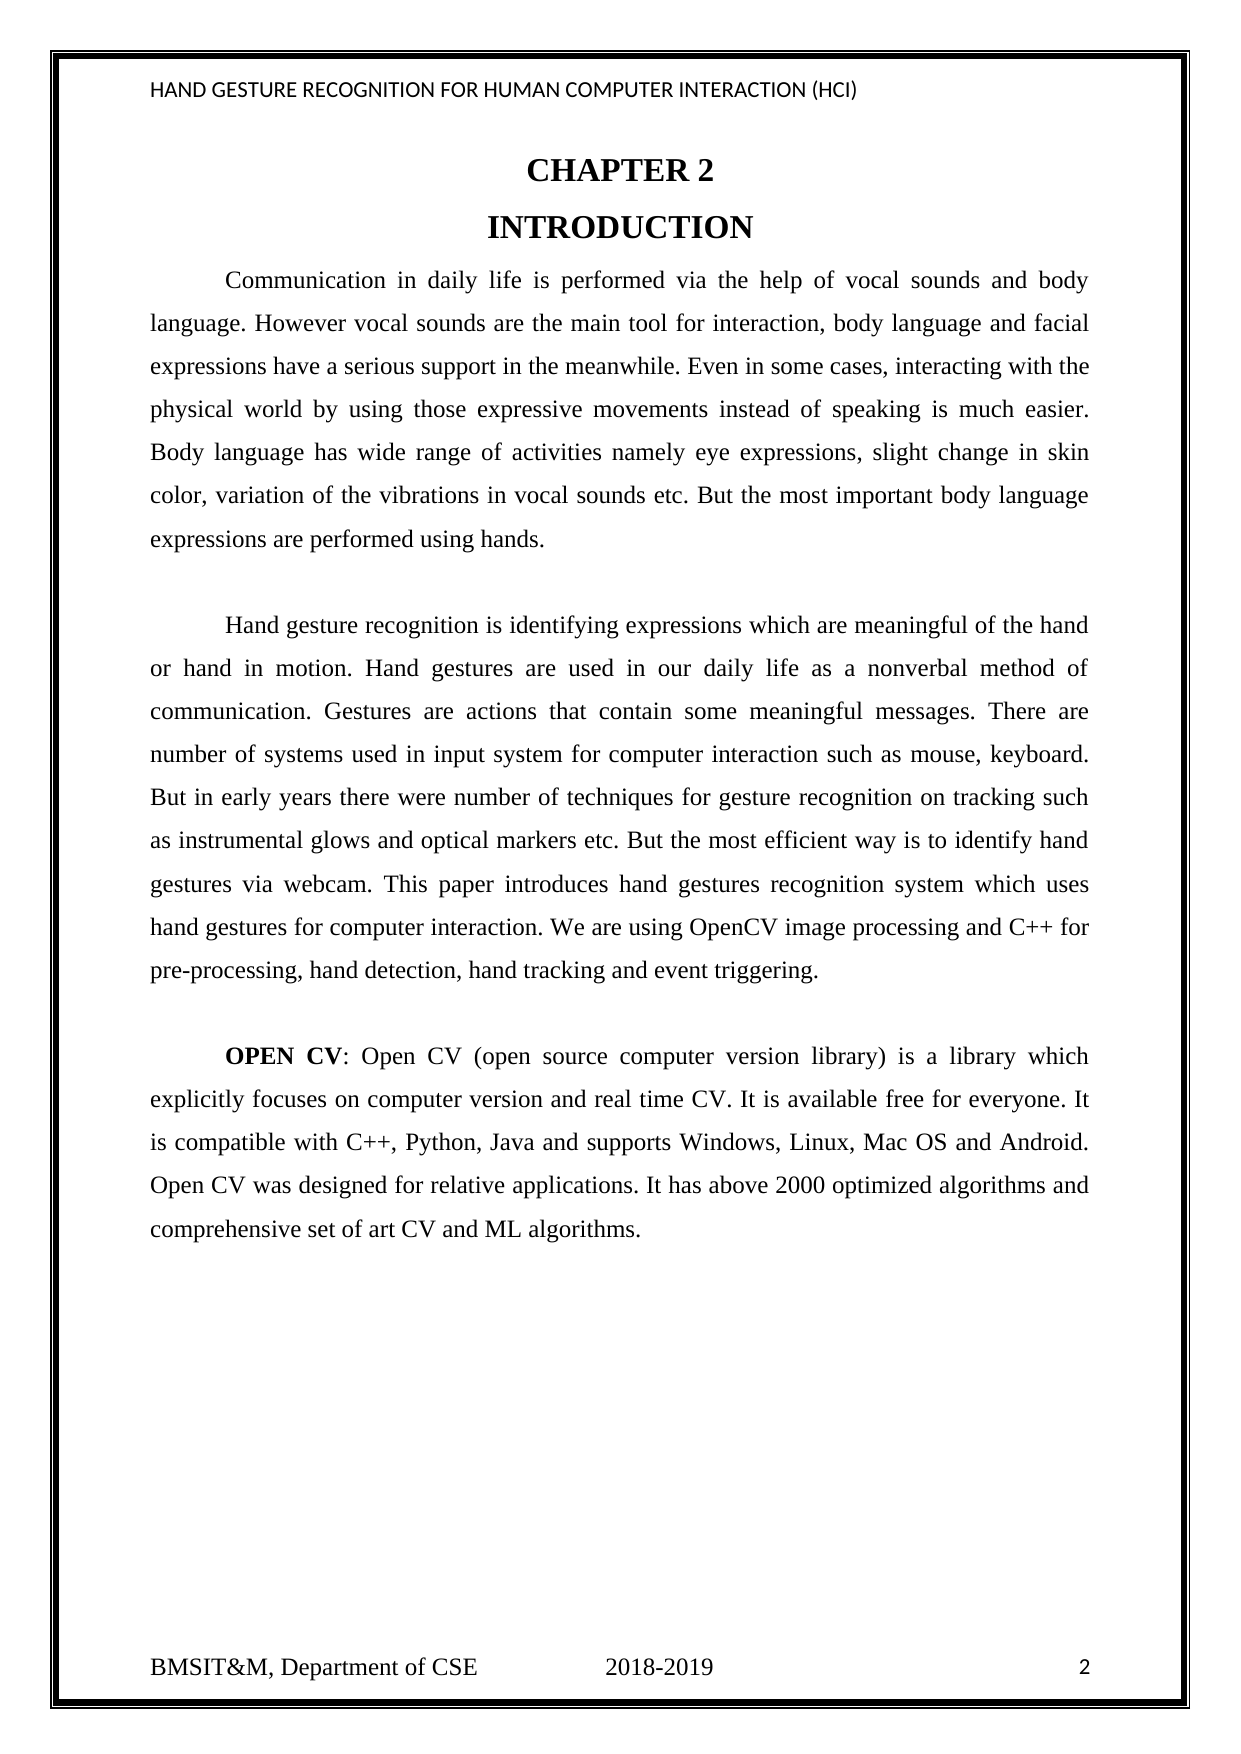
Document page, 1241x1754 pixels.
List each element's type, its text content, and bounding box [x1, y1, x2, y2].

text Communication in daily life is performed via the help of vocal sounds and body language. However vocal sounds are the main tool for interaction, body language and facial expressions have a serious support in the meanwhile. Even in some cases, interacting with the physical world by using those expressive movements instead of speaking is much easier. Body language has wide range of activities namely eye expressions, slight change in skin color, variation of the vibrations in vocal sounds etc. But the most important body language expressions are performed using hands. [150, 265, 1090, 552]
text INTRODUCTION [150, 207, 1090, 246]
text OPEN CV: Open CV (open source computer version library) is a library which explicitly focuses on computer version and real time CV. It is available free for everyone. It is compatible with C++, Python, Java and supports Windows, Linux, Mac OS and Android. Open CV was designed for relative applications. It has above 2000 optimized algorithms and comprehensive set of art CV and ML algorithms. [150, 1041, 1090, 1242]
text CHAPTER 2 [150, 150, 1090, 188]
text Hand gesture recognition is identifying expressions which are meaningful of the hand or hand in motion. Hand gestures are used in our daily life as a nonverbal method of communication. Gestures are actions that contain some meaningful messages. There are number of systems used in input system for computer interaction such as mouse, keyboard. But in early years there were number of techniques for gesture recognition on tracking such as instrumental glows and optical markers etc. But the most efficient way is to identify hand gestures via webcam. This paper introduces hand gestures recognition system which uses hand gestures for computer interaction. We are using OpenCV image processing and C++ for pre-processing, hand detection, hand tracking and event triggering. [150, 610, 1090, 984]
